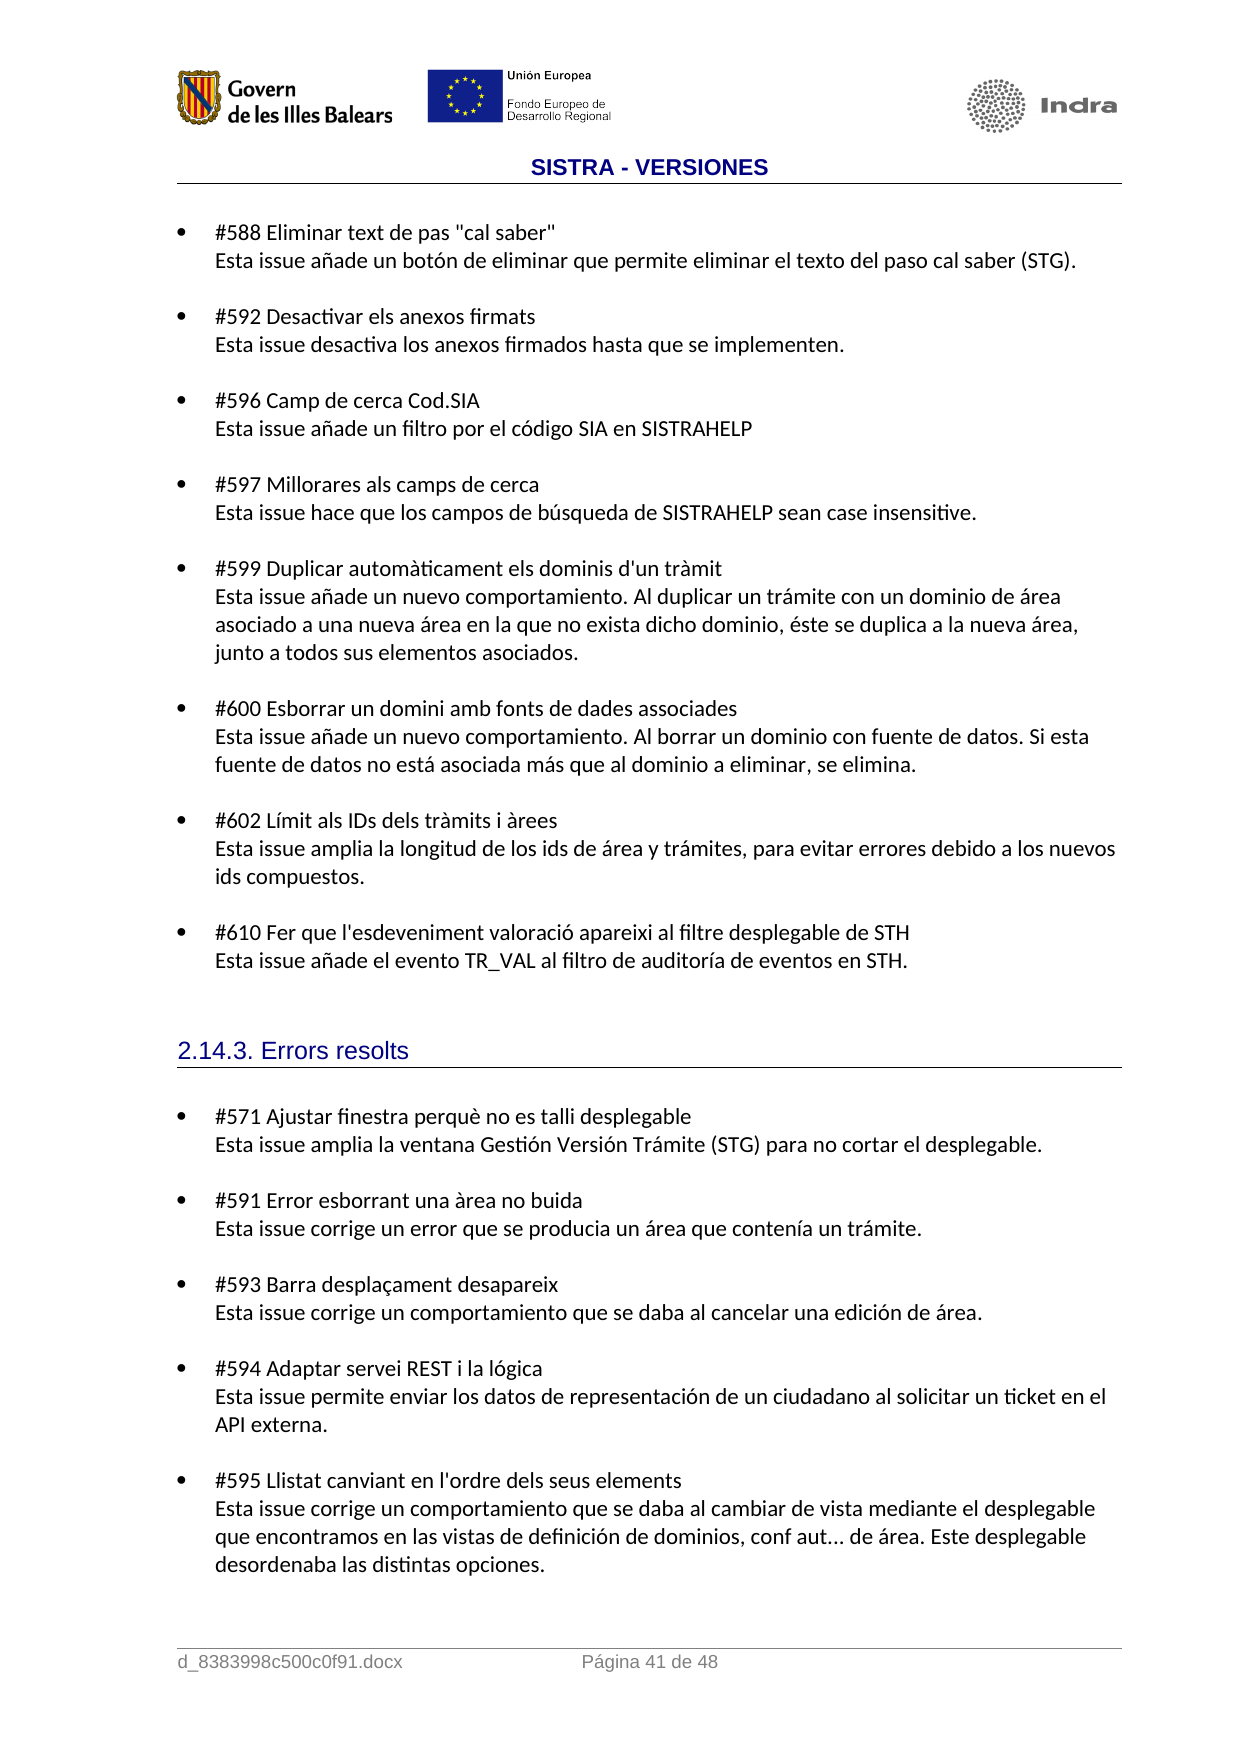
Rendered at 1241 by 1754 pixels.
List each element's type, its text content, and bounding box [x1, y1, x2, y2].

list #593 Barra desplaçament desapareix [177, 1270, 1122, 1298]
list #595 Llistat canviant en l'ordre dels seus elements [177, 1466, 1122, 1494]
subtitle Errors resolts [177, 1036, 1122, 1067]
list #596 Camp de cerca Cod.SIA [177, 386, 1122, 414]
list Esta issue corrige un comportamiento que se daba al cancelar una edición de área. [215, 1298, 1122, 1326]
list Esta issue añade un nuevo comportamiento. Al borrar un dominio con fuente de datos. Si esta fuente de datos no está asociada más que al dominio a eliminar, se elimina. [215, 722, 1122, 778]
list #571 Ajustar finestra perquè no es talli desplegable [177, 1102, 1122, 1130]
list Esta issue permite enviar los datos de representación de un ciudadano al solicitar un ticket en el API externa. [215, 1382, 1122, 1438]
list Esta issue amplia la ventana Gestión Versión Trámite (STG) para no cortar el desplegable. [215, 1130, 1122, 1158]
list Esta issue añade un botón de eliminar que permite eliminar el texto del paso cal saber (STG). [215, 246, 1122, 274]
list #597 Millorares als camps de cerca [177, 470, 1122, 498]
list Esta issue añade un nuevo comportamiento. Al duplicar un trámite con un dominio de área asociado a una nueva área en la que no exista dicho dominio, éste se duplica a la nueva área, junto a todos sus elementos asociados. [215, 582, 1122, 666]
list Esta issue añade el evento TR_VAL al filtro de auditoría de eventos en STH. [215, 946, 1122, 974]
picture [421, 67, 611, 125]
list #602 Límit als IDs dels tràmits i àrees [177, 806, 1122, 834]
list #594 Adaptar servei REST i la lógica [177, 1354, 1122, 1382]
list Esta issue desactiva los anexos firmados hasta que se implementen. [215, 330, 1122, 358]
list Esta issue corrige un comportamiento que se daba al cambiar de vista mediante el desplegable que encontramos en las vistas de definición de dominios, conf aut... de área. Este desplegable desordenaba las distintas opciones. [215, 1494, 1122, 1578]
list #599 Duplicar automàticament els dominis d'un tràmit [177, 554, 1122, 582]
list Esta issue amplia la longitud de los ids de área y trámites, para evitar errores debido a los nuevos ids compuestos. [215, 834, 1122, 890]
list #610 Fer que l'esdeveniment valoració apareixi al filtre desplegable de STH [177, 918, 1122, 946]
list Esta issue hace que los campos de búsqueda de SISTRAHELP sean case insensitive. [215, 498, 1122, 526]
list #600 Esborrar un domini amb fonts de dades associades [177, 694, 1122, 722]
picture [176, 70, 393, 125]
list Esta issue corrige un error que se producia un área que contenía un trámite. [215, 1214, 1122, 1242]
list #592 Desactivar els anexos firmats [177, 302, 1122, 330]
list #588 Eliminar text de pas "cal saber" [177, 218, 1122, 246]
list Esta issue añade un filtro por el código SIA en SISTRAHELP [215, 414, 1122, 442]
list #591 Error esborrant una àrea no buida [177, 1186, 1122, 1214]
